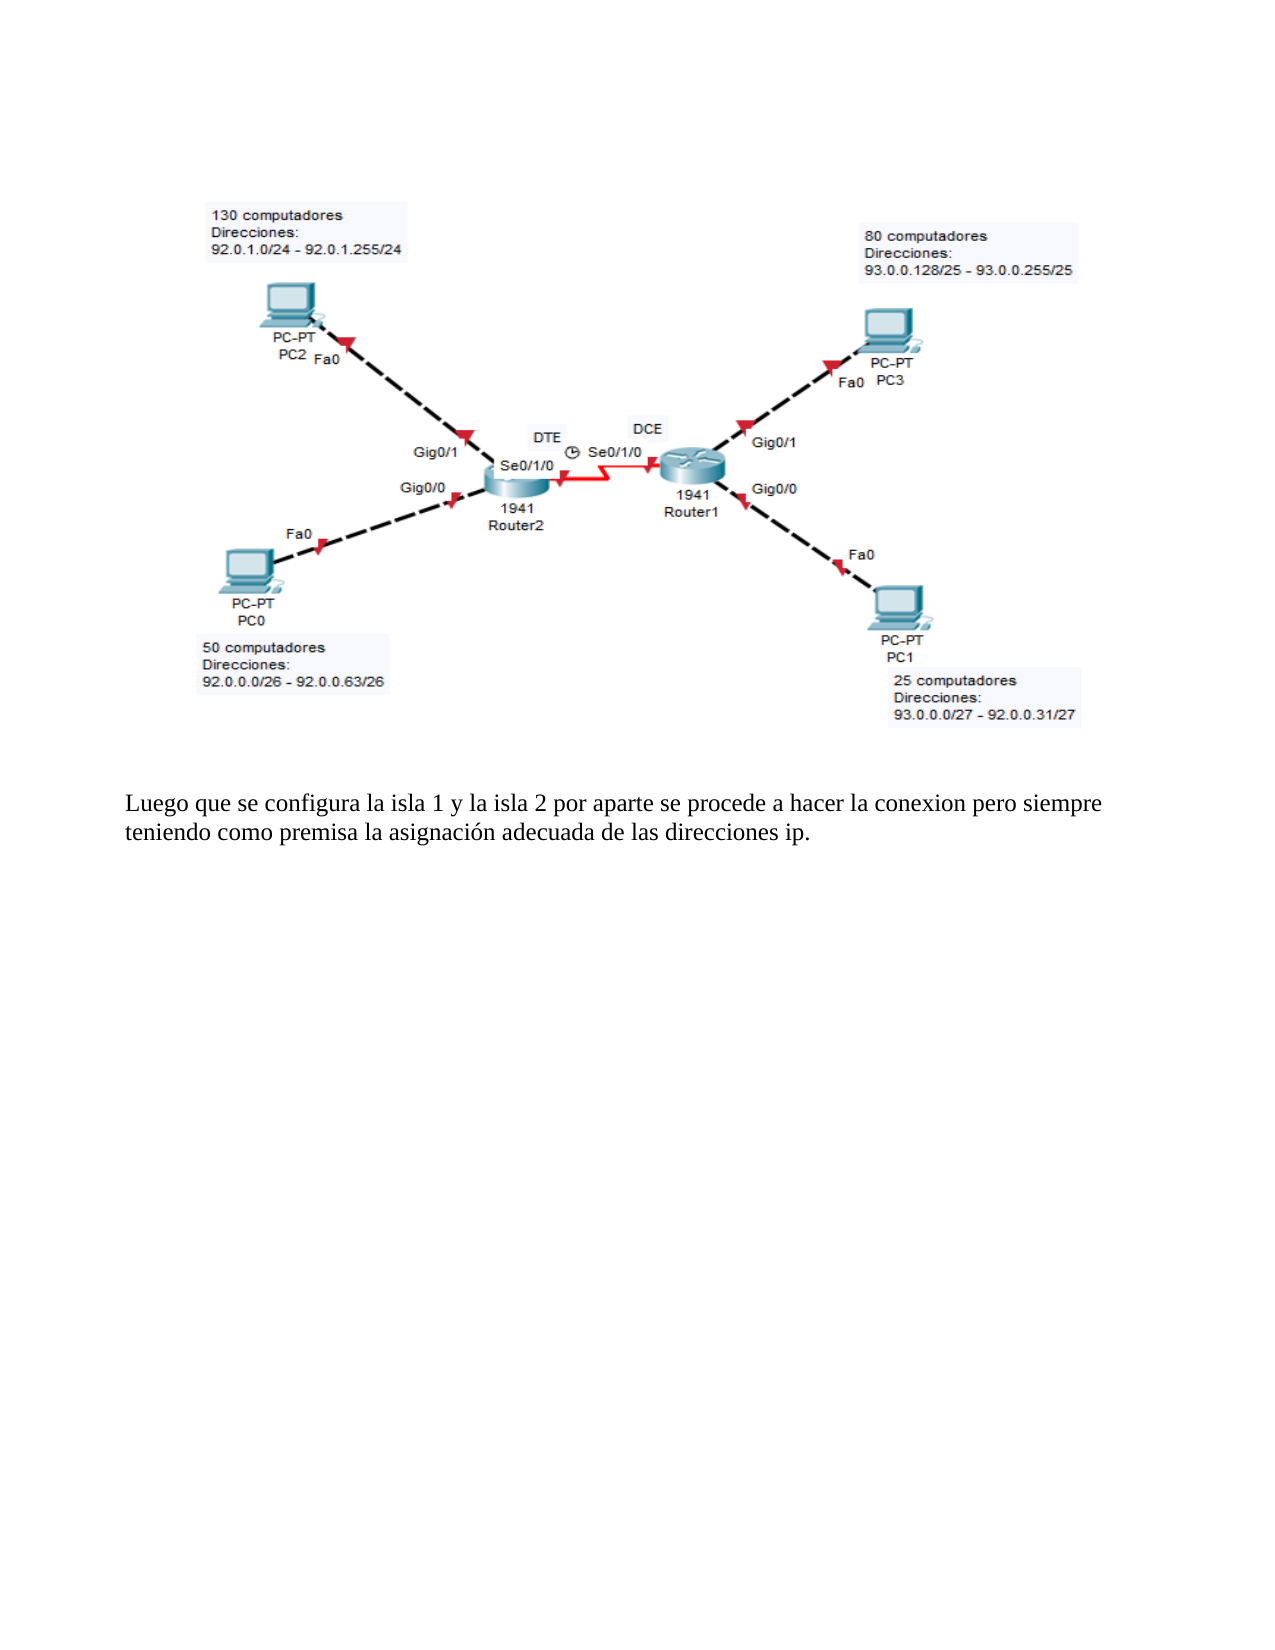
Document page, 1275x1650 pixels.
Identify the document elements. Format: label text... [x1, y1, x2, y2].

text Luego que se configura la isla 1 y la isla 2 por aparte se procede a hacer la conexion pero siempre teniendo como premisa la asignación adecuada de las direcciones ip. [125, 788, 1188, 846]
picture [125, 131, 1171, 755]
